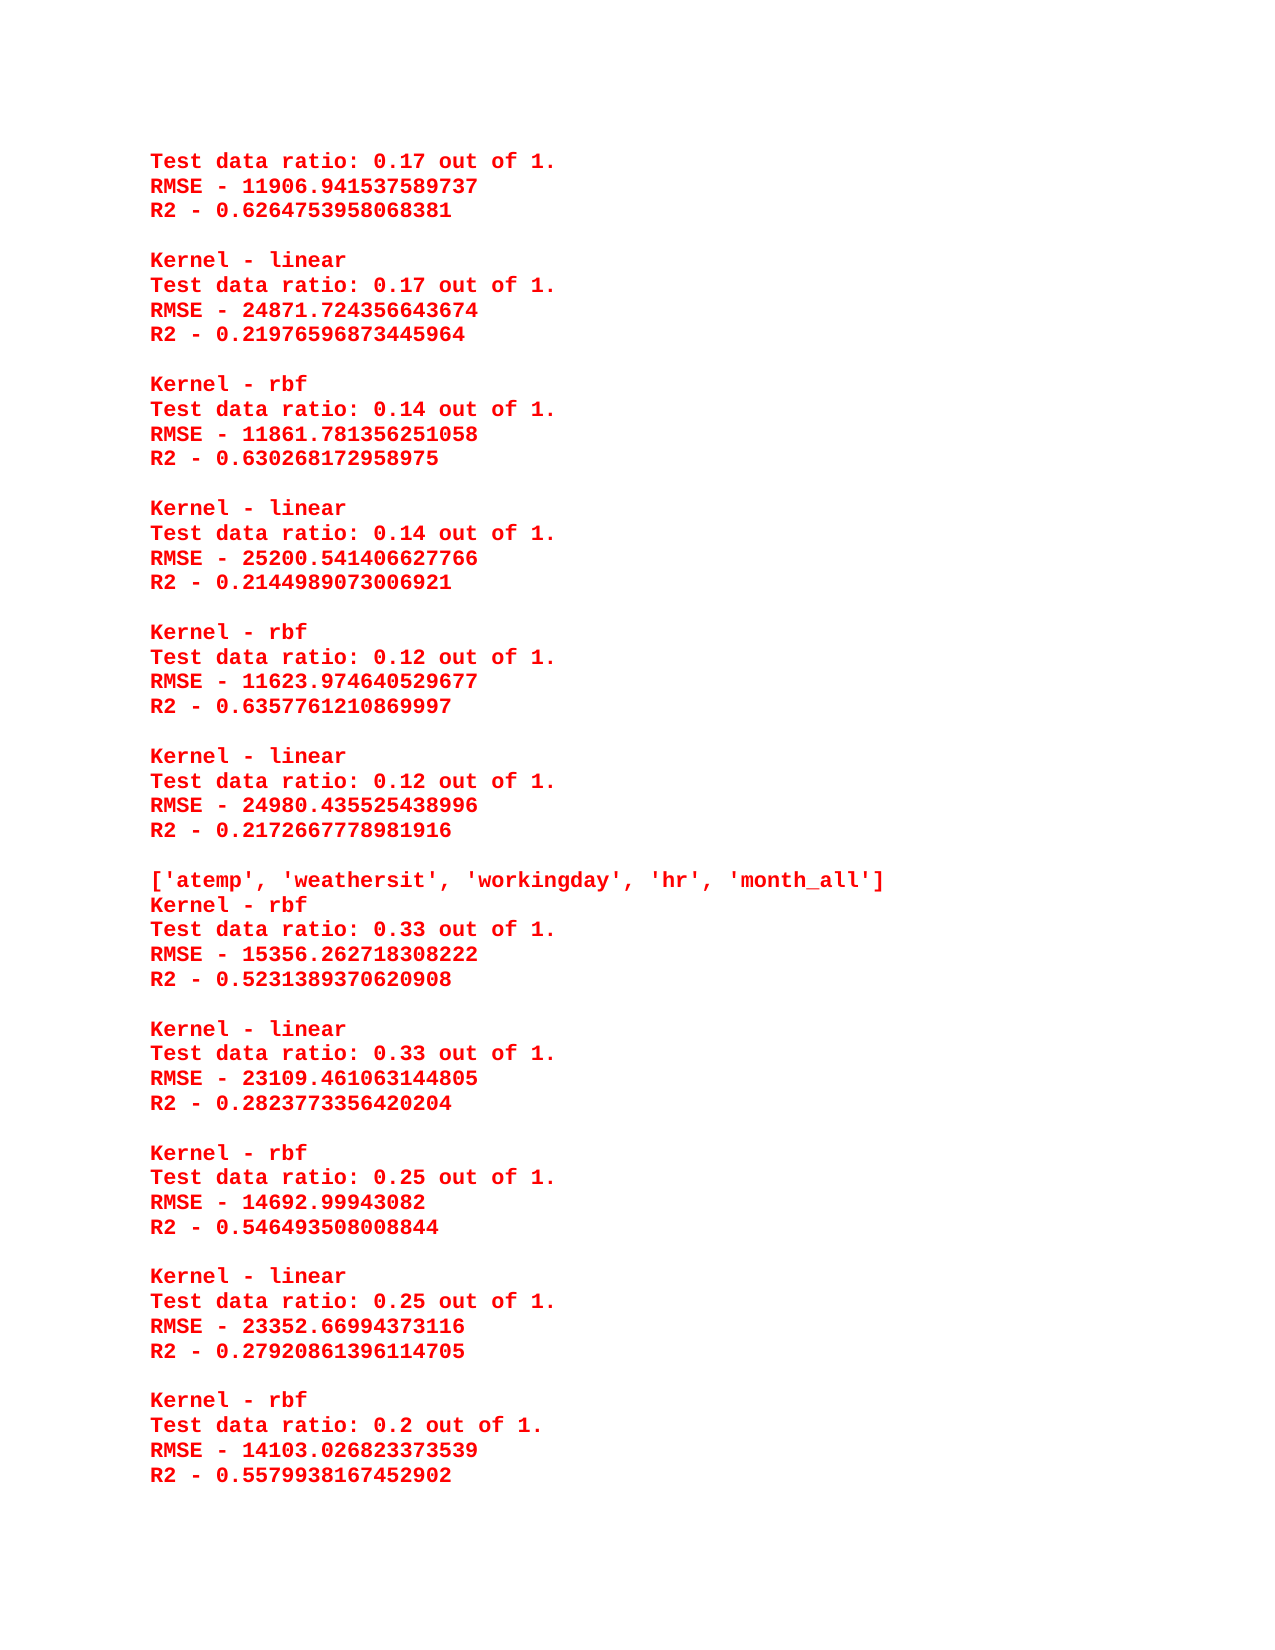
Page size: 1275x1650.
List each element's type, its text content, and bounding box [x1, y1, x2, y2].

text Kernel - linear [150, 745, 1125, 770]
text RMSE - 15356.262718308222 [150, 943, 1125, 968]
text RMSE - 14103.026823373539 [150, 1439, 1125, 1464]
text R2 - 0.546493508008844 [150, 1216, 1125, 1241]
text Kernel - linear [150, 1266, 1125, 1290]
text RMSE - 25200.541406627766 [150, 547, 1125, 571]
text Test data ratio: 0.2 out of 1. [150, 1414, 1125, 1439]
text Kernel - linear [150, 1018, 1125, 1042]
text RMSE - 11861.781356251058 [150, 423, 1125, 447]
text Test data ratio: 0.25 out of 1. [150, 1290, 1125, 1315]
text ['atemp', 'weathersit', 'workingday', 'hr', 'month_all'] [150, 869, 1125, 894]
text RMSE - 24980.435525438996 [150, 794, 1125, 819]
text Test data ratio: 0.17 out of 1. [150, 274, 1125, 299]
text RMSE - 24871.724356643674 [150, 299, 1125, 323]
text R2 - 0.5231389370620908 [150, 968, 1125, 993]
text Test data ratio: 0.17 out of 1. [150, 150, 1125, 175]
text RMSE - 23352.66994373116 [150, 1315, 1125, 1340]
text Kernel - rbf [150, 894, 1125, 918]
text Kernel - rbf [150, 1389, 1125, 1414]
text R2 - 0.2144989073006921 [150, 571, 1125, 596]
text Test data ratio: 0.33 out of 1. [150, 918, 1125, 943]
text Kernel - rbf [150, 373, 1125, 398]
text Test data ratio: 0.12 out of 1. [150, 646, 1125, 671]
text R2 - 0.6357761210869997 [150, 695, 1125, 720]
text Test data ratio: 0.33 out of 1. [150, 1042, 1125, 1067]
text R2 - 0.21976596873445964 [150, 323, 1125, 348]
text Kernel - rbf [150, 1142, 1125, 1166]
text RMSE - 11906.941537589737 [150, 175, 1125, 199]
text Kernel - linear [150, 249, 1125, 274]
text Test data ratio: 0.12 out of 1. [150, 770, 1125, 794]
text R2 - 0.2172667778981916 [150, 819, 1125, 844]
text RMSE - 23109.461063144805 [150, 1067, 1125, 1092]
text RMSE - 11623.974640529677 [150, 671, 1125, 695]
text Test data ratio: 0.14 out of 1. [150, 398, 1125, 423]
text RMSE - 14692.99943082 [150, 1191, 1125, 1216]
text R2 - 0.630268172958975 [150, 447, 1125, 472]
text Kernel - linear [150, 497, 1125, 522]
text Test data ratio: 0.25 out of 1. [150, 1166, 1125, 1191]
text R2 - 0.6264753958068381 [150, 199, 1125, 224]
text Test data ratio: 0.14 out of 1. [150, 522, 1125, 547]
text R2 - 0.2823773356420204 [150, 1092, 1125, 1117]
text R2 - 0.5579938167452902 [150, 1464, 1125, 1489]
text R2 - 0.27920861396114705 [150, 1340, 1125, 1365]
text Kernel - rbf [150, 621, 1125, 646]
